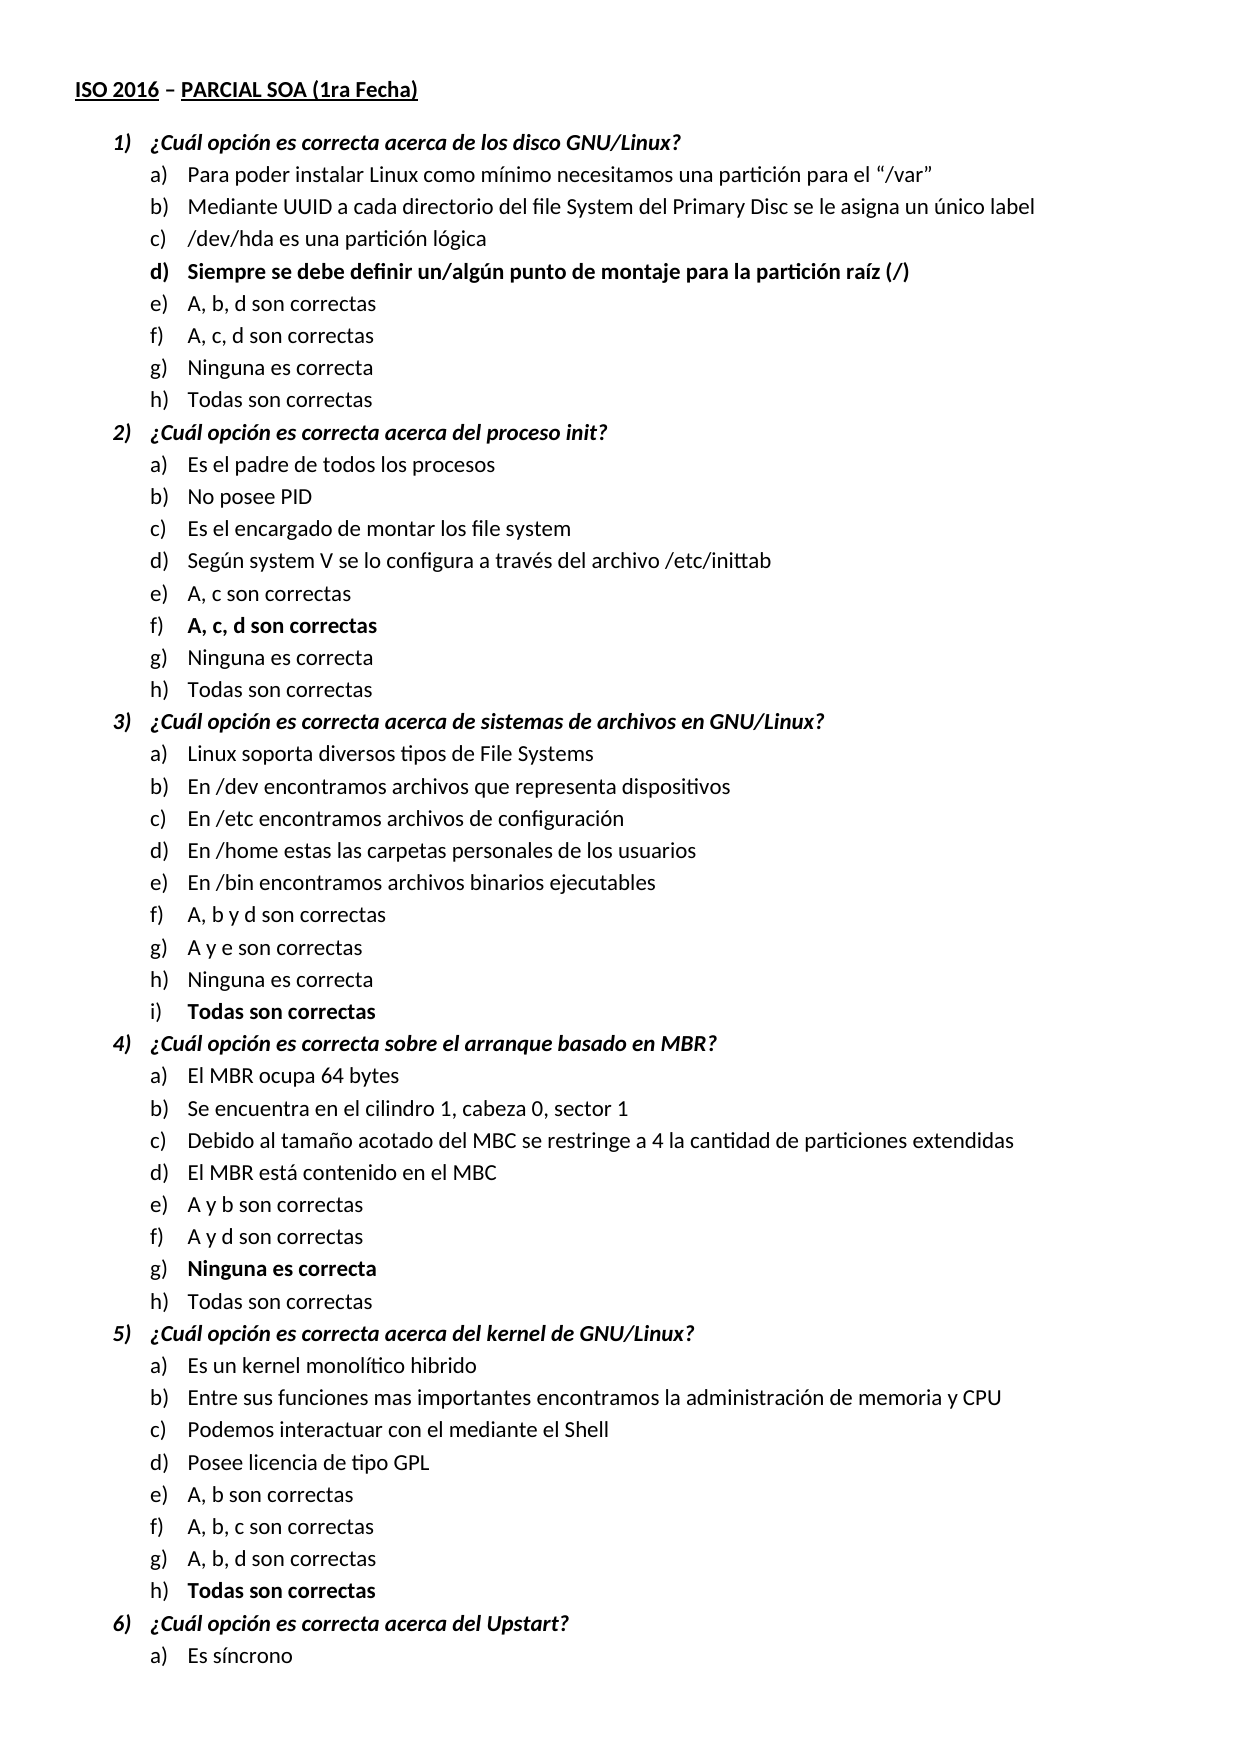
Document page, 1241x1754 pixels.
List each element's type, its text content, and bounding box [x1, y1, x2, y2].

list A y b son correctas [150, 1190, 1165, 1218]
list Es un kernel monolítico hibrido [150, 1351, 1165, 1379]
list A y e son correctas [150, 933, 1165, 961]
list Entre sus funciones mas importantes encontramos la administración de memoria y CPU [150, 1383, 1165, 1411]
list /dev/hda es una partición lógica [150, 224, 1165, 253]
list ¿Cuál opción es correcta acerca de sistemas de archivos en GNU/Linux? [112, 707, 1165, 735]
list Todas son correctas [150, 386, 1165, 413]
list A, b, d son correctas [150, 289, 1165, 317]
list En /home estas las carpetas personales de los usuarios [150, 836, 1165, 864]
list ¿Cuál opción es correcta acerca del Upstart? [112, 1609, 1165, 1637]
list A, c son correctas [150, 579, 1165, 607]
list En /bin encontramos archivos binarios ejecutables [150, 868, 1165, 896]
list Ninguna es correcta [150, 353, 1165, 381]
list El MBR ocupa 64 bytes [150, 1061, 1165, 1089]
list Ninguna es correcta [150, 1254, 1165, 1283]
list Mediante UUID a cada directorio del file System del Primary Disc se le asigna un único label [150, 192, 1165, 220]
text ISO 2016 – PARCIAL SOA (1ra Fecha) [75, 75, 1165, 103]
list ¿Cuál opción es correcta acerca del proceso init? [112, 418, 1165, 446]
list A, b, d son correctas [150, 1544, 1165, 1572]
list Se encuentra en el cilindro 1, cabeza 0, sector 1 [150, 1094, 1165, 1122]
list Podemos interactuar con el mediante el Shell [150, 1416, 1165, 1443]
list Según system V se lo configura a través del archivo /etc/inittab [150, 546, 1165, 574]
list A, c, d son correctas [150, 321, 1165, 349]
list En /etc encontramos archivos de configuración [150, 804, 1165, 832]
list Posee licencia de tipo GPL [150, 1448, 1165, 1476]
list Ninguna es correcta [150, 965, 1165, 993]
list A y d son correctas [150, 1222, 1165, 1250]
list En /dev encontramos archivos que representa dispositivos [150, 772, 1165, 800]
list A, b, c son correctas [150, 1512, 1165, 1540]
list A, b son correctas [150, 1480, 1165, 1508]
list ¿Cuál opción es correcta acerca de los disco GNU/Linux? [112, 128, 1165, 156]
list No posee PID [150, 482, 1165, 510]
list Todas son correctas [150, 675, 1165, 703]
list Es el padre de todos los procesos [150, 450, 1165, 478]
list Ninguna es correcta [150, 643, 1165, 671]
list ¿Cuál opción es correcta acerca del kernel de GNU/Linux? [112, 1319, 1165, 1347]
list Linux soporta diversos tipos de File Systems [150, 739, 1165, 768]
list ¿Cuál opción es correcta sobre el arranque basado en MBR? [112, 1029, 1165, 1057]
list A, b y d son correctas [150, 901, 1165, 928]
list Para poder instalar Linux como mínimo necesitamos una partición para el “/var” [150, 160, 1165, 188]
list Siempre se debe definir un/algún punto de montaje para la partición raíz (/) [150, 257, 1165, 285]
list Debido al tamaño acotado del MBC se restringe a 4 la cantidad de particiones extendidas [150, 1126, 1165, 1154]
list Todas son correctas [150, 1576, 1165, 1604]
list Es el encargado de montar los file system [150, 514, 1165, 542]
list Es síncrono [150, 1641, 1165, 1669]
list Todas son correctas [150, 1287, 1165, 1315]
list El MBR está contenido en el MBC [150, 1158, 1165, 1186]
list Todas son correctas [150, 997, 1165, 1025]
list A, c, d son correctas [150, 611, 1165, 639]
